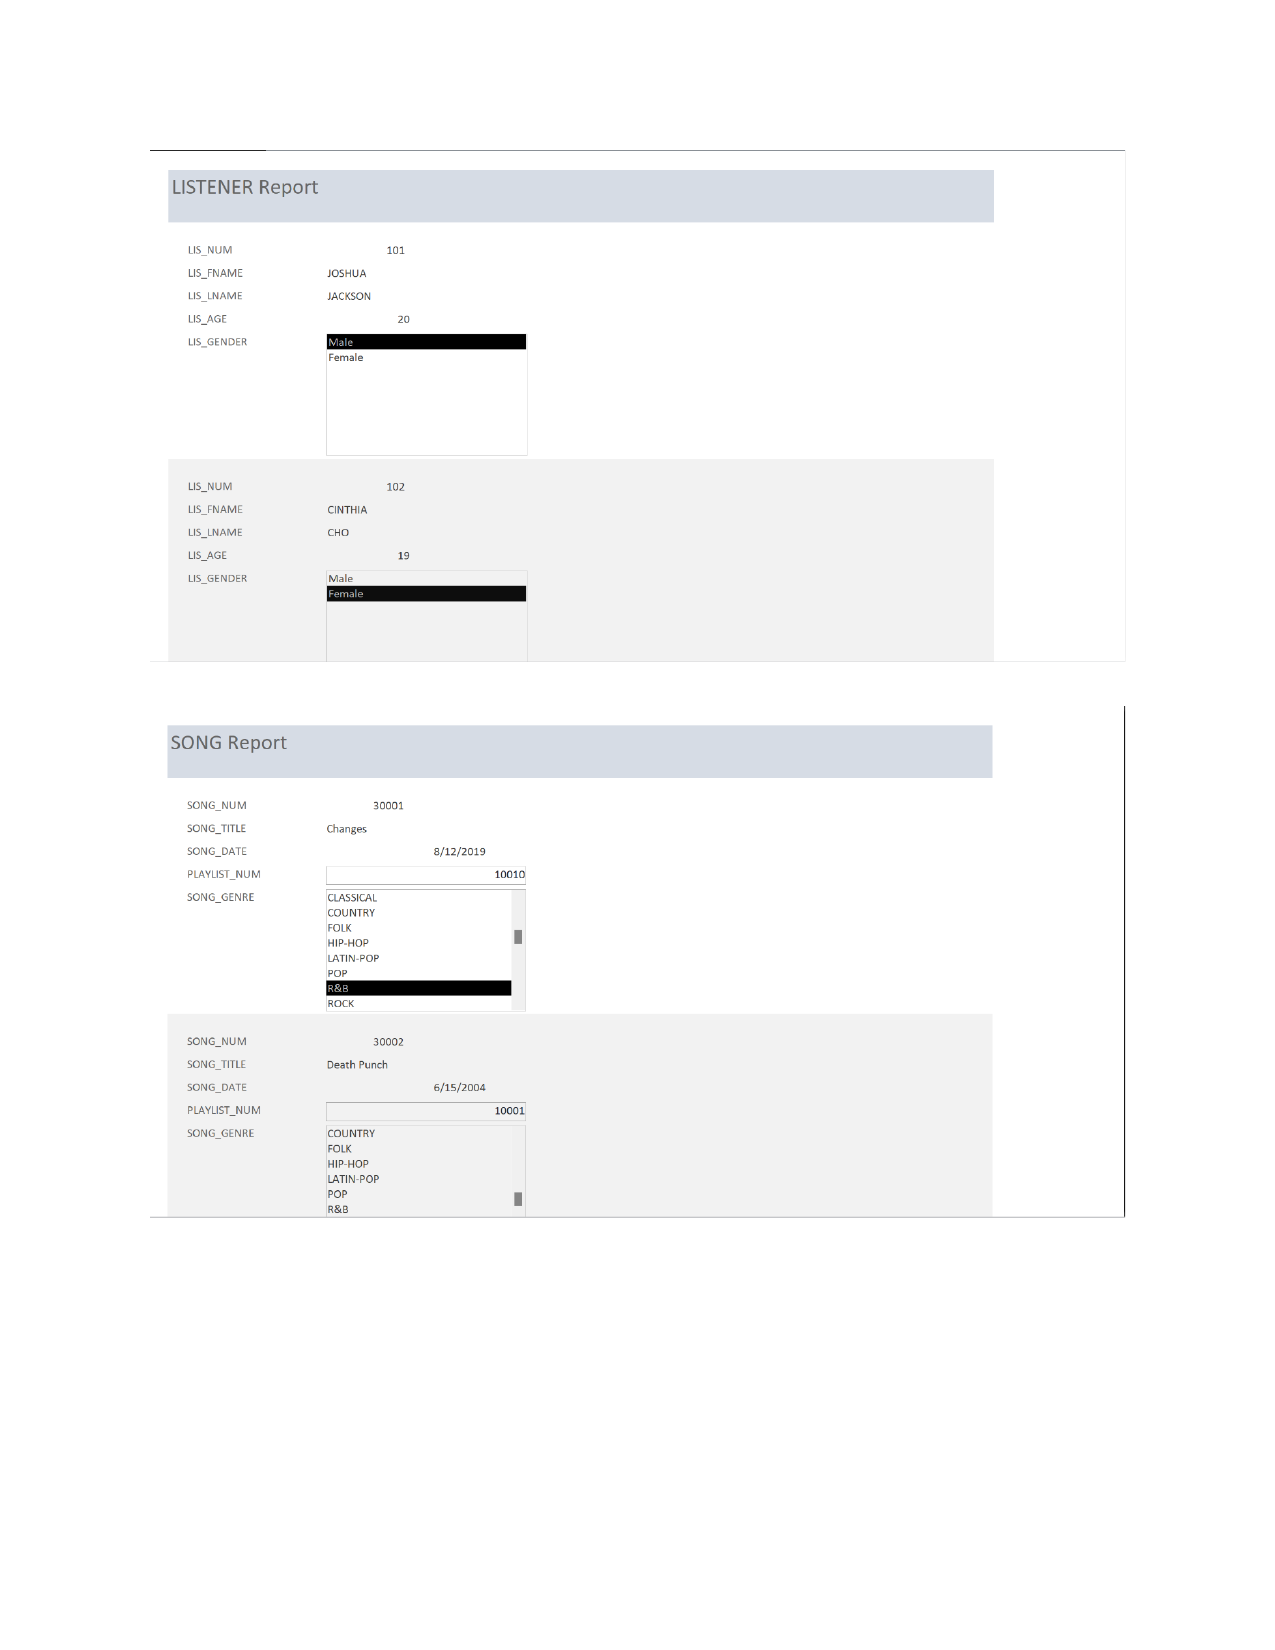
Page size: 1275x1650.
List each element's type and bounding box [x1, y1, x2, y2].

picture [150, 150, 1125, 662]
picture [150, 706, 1125, 1218]
